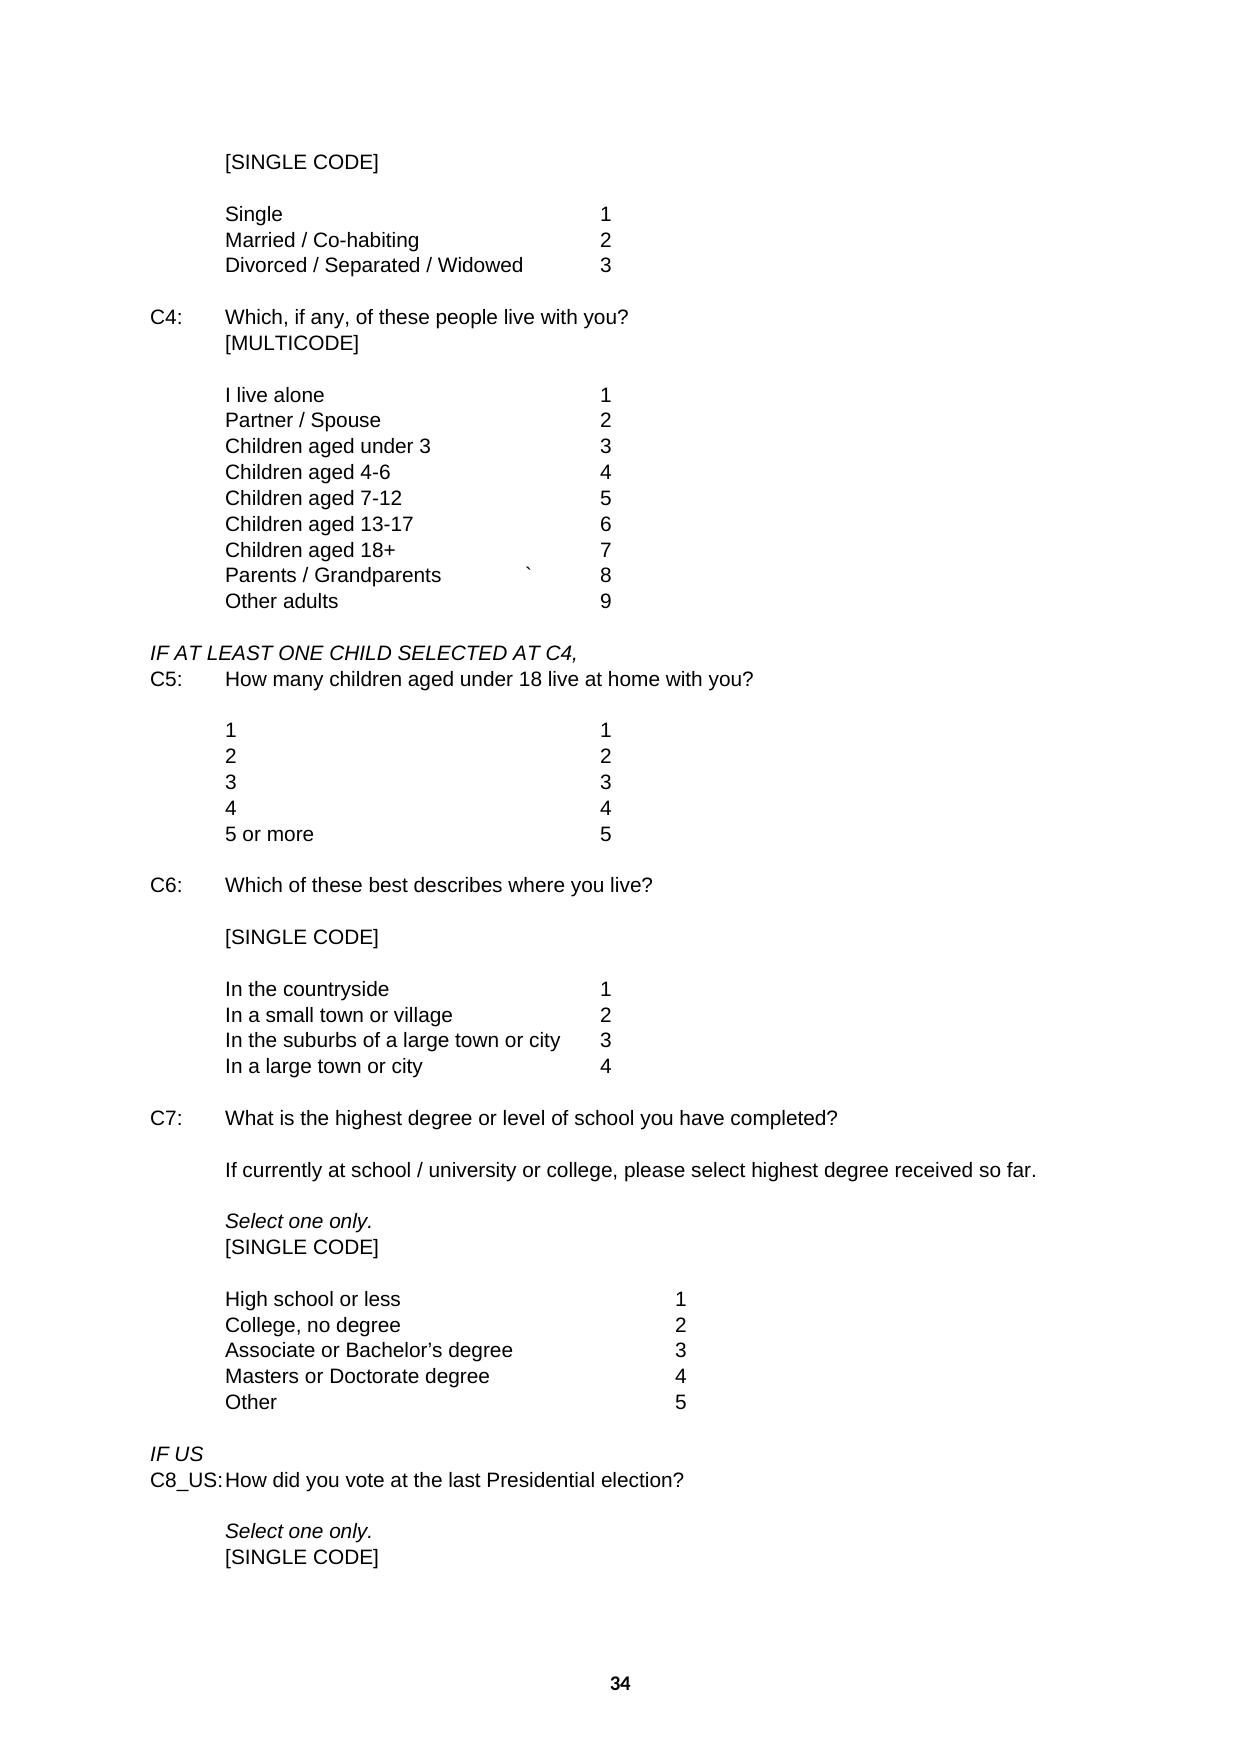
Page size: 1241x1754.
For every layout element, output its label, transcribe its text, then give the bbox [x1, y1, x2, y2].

list 1 [225, 718, 1090, 742]
text [MULTICODE] [150, 331, 1090, 355]
text College, no degree 2 [225, 1312, 1090, 1336]
text Married / Co-habiting 2 [150, 227, 1090, 251]
text C4: Which, if any, of these people live with you? [150, 305, 1090, 329]
text Children aged 4-6 4 [225, 460, 1090, 484]
text If currently at school / university or college, please select highest degree received so far. [150, 1157, 1090, 1181]
text Other 5 [225, 1390, 1090, 1414]
text Parents / Grandparents ` 8 [225, 563, 1090, 587]
list 2 [225, 744, 1090, 768]
text Select one only. [150, 1209, 1090, 1233]
text [SINGLE CODE] [150, 150, 1090, 174]
text High school or less 1 [225, 1287, 1090, 1311]
text [SINGLE CODE] [150, 1235, 1090, 1259]
text In the suburbs of a large town or city 3 [225, 1028, 1090, 1052]
text In the countryside 1 [225, 977, 1090, 1001]
text C6: Which of these best describes where you live? [150, 873, 1090, 897]
text In a large town or city 4 [225, 1054, 1090, 1078]
text Divorced / Separated / Widowed 3 [150, 253, 1090, 277]
text Masters or Doctorate degree 4 [225, 1364, 1090, 1388]
text [SINGLE CODE] [150, 1545, 1090, 1569]
text In a small town or village 2 [225, 1002, 1090, 1026]
list 3 [225, 770, 1090, 794]
text Associate or Bachelor’s degree 3 [225, 1338, 1090, 1362]
list 4 [225, 796, 1090, 820]
text [SINGLE CODE] [150, 925, 1090, 949]
text Single 1 [150, 202, 1090, 226]
text IF US [150, 1442, 1090, 1466]
text Children aged 13-17 6 [225, 512, 1090, 536]
text Partner / Spouse 2 [225, 408, 1090, 432]
text C7: What is the highest degree or level of school you have completed? [150, 1106, 1090, 1130]
text Other adults 9 [225, 589, 1090, 613]
text Select one only. [150, 1519, 1090, 1543]
text C5: How many children aged under 18 live at home with you? [150, 667, 1090, 691]
text 5 or more 5 [225, 822, 1090, 846]
text Children aged 7-12 5 [225, 486, 1090, 510]
text Children aged under 3 3 [225, 434, 1090, 458]
text IF AT LEAST ONE CHILD SELECTED AT C4, [150, 641, 1090, 665]
text I live alone 1 [225, 382, 1090, 406]
text C8_US: How did you vote at the last Presidential election? [150, 1467, 1090, 1491]
text Children aged 18+ 7 [225, 537, 1090, 561]
